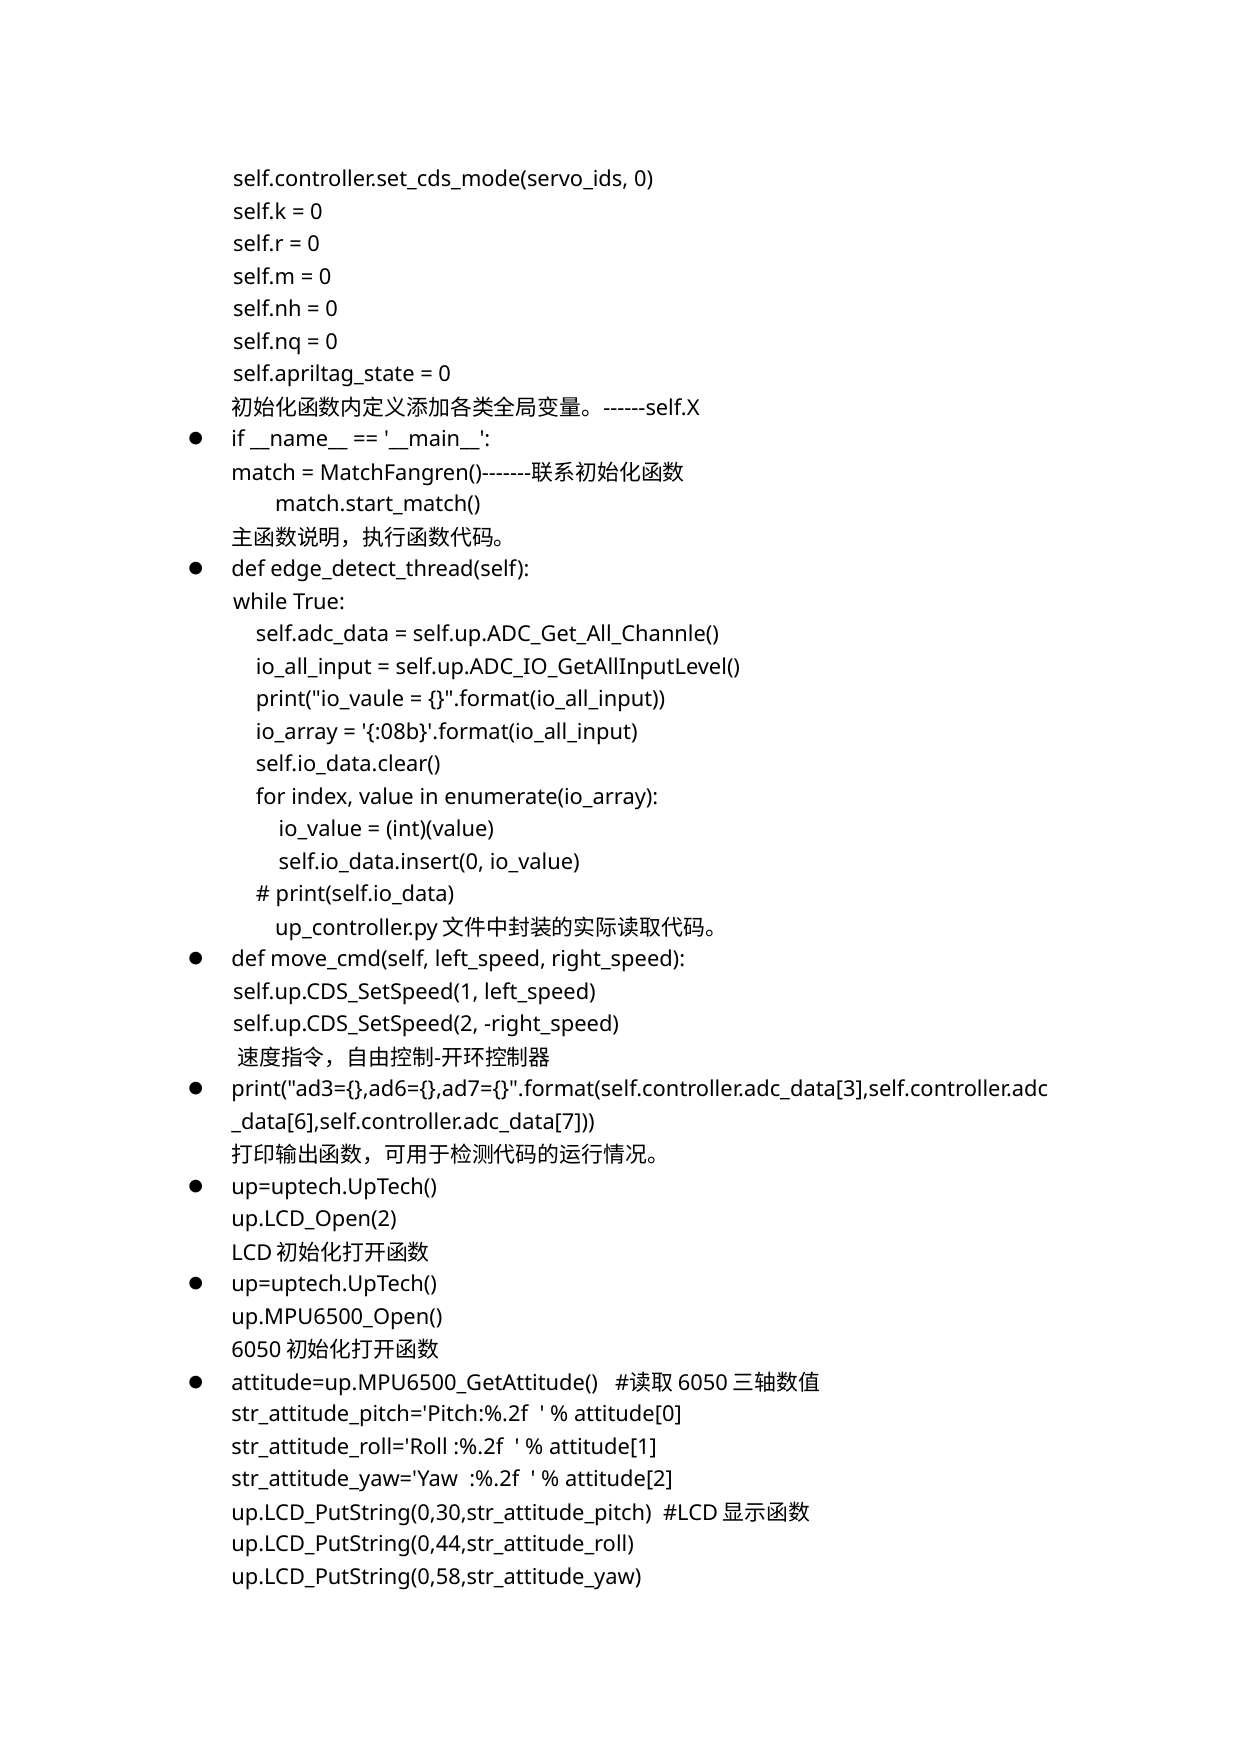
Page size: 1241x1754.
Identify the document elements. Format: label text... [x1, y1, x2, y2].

list 打印输出函数，可用于检测代码的运行情况。 [231, 1137, 1053, 1169]
list up.LCD_Open(2) [231, 1202, 1053, 1234]
text self.adc_data = self.up.ADC_Get_All_Channle() [187, 617, 1053, 649]
text self.up.CDS_SetSpeed(1, left_speed) [187, 974, 1053, 1007]
text io_array = '{:08b}'.format(io_all_input) [187, 714, 1053, 747]
text self.nh = 0 [187, 292, 1053, 324]
list up.MPU6500_Open() [231, 1299, 1053, 1332]
list attitude=up.MPU6500_GetAttitude() #读取6050三轴数值 [187, 1364, 1053, 1397]
list up=uptech.UpTech() [187, 1169, 1053, 1202]
text 速度指令，自由控制-开环控制器 [187, 1039, 1053, 1072]
list if __name__ == '__main__': [187, 422, 1053, 454]
text 初始化函数内定义添加各类全局变量。------self.X [187, 389, 1053, 422]
text self.k = 0 [187, 194, 1053, 227]
text up.LCD_PutString(0,30,str_attitude_pitch) #LCD显示函数 [231, 1494, 1053, 1527]
text match = MatchFangren()-------联系初始化函数 [187, 454, 1053, 487]
text str_attitude_roll='Roll :%.2f ' % attitude[1] [187, 1429, 1053, 1462]
text str_attitude_pitch='Pitch:%.2f ' % attitude[0] [187, 1397, 1053, 1429]
text self.up.CDS_SetSpeed(2, -right_speed) [187, 1007, 1053, 1039]
text self.apriltag_state = 0 [187, 357, 1053, 389]
text while True: [187, 584, 1053, 617]
text self.io_data.insert(0, io_value) [187, 844, 1053, 877]
list print("ad3={},ad6={},ad7={}".format(self.controller.adc_data[3],self.controller.adc_data[6],self.controller.adc_data[7])) [187, 1072, 1053, 1137]
text self.nq = 0 [187, 324, 1053, 357]
text up.LCD_PutString(0,58,str_attitude_yaw) [231, 1559, 1053, 1592]
text str_attitude_yaw='Yaw :%.2f ' % attitude[2] [187, 1462, 1053, 1494]
list up=uptech.UpTech() [187, 1267, 1053, 1299]
text self.m = 0 [187, 259, 1053, 292]
list LCD初始化打开函数 [231, 1234, 1053, 1267]
text for index, value in enumerate(io_array): [187, 779, 1053, 812]
text self.io_data.clear() [187, 747, 1053, 779]
text io_value = (int)(value) [187, 812, 1053, 844]
text up_controller.py文件中封装的实际读取代码。 [231, 909, 1053, 942]
text print("io_vaule = {}".format(io_all_input)) [187, 682, 1053, 714]
text self.controller.set_cds_mode(servo_ids, 0) [187, 162, 1053, 194]
list def move_cmd(self, left_speed, right_speed): [187, 942, 1053, 974]
list match.start_match() [231, 487, 1053, 519]
list 6050初始化打开函数 [231, 1332, 1053, 1364]
list def edge_detect_thread(self): [187, 552, 1053, 584]
text io_all_input = self.up.ADC_IO_GetAllInputLevel() [187, 649, 1053, 682]
text self.r = 0 [187, 227, 1053, 259]
text 主函数说明，执行函数代码。 [187, 519, 1053, 552]
text up.LCD_PutString(0,44,str_attitude_roll) [231, 1527, 1053, 1559]
text # print(self.io_data) [187, 877, 1053, 909]
